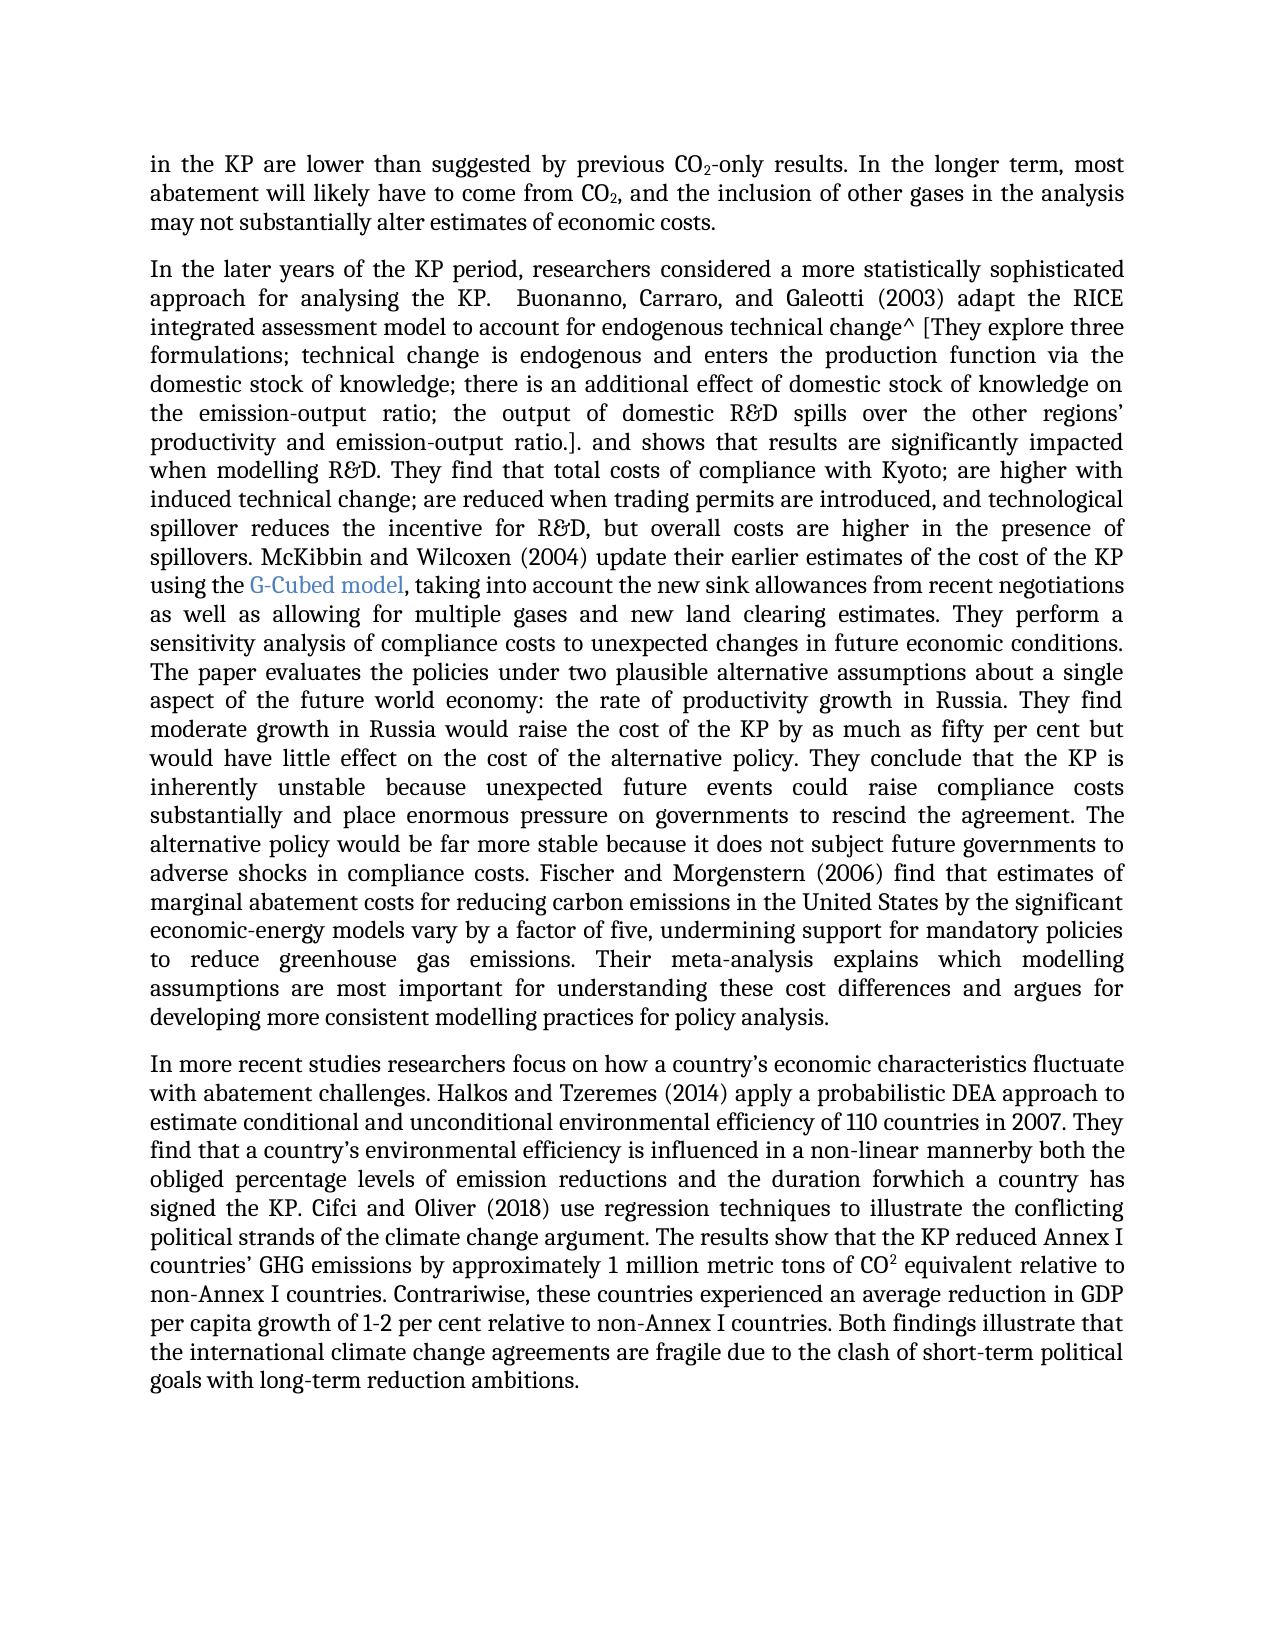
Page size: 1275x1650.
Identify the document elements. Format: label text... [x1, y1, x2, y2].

text In the later years of the KP period, researchers considered a more statistically sophisticated approach for analysing the KP. Buonanno, Carraro, and Galeotti (2003) adapt the RICE integrated assessment model to account for endogenous technical change^ [They explore three formulations; technical change is endogenous and enters the production function via the domestic stock of knowledge; there is an additional effect of domestic stock of knowledge on the emission-output ratio; the output of domestic R&D spills over the other regions’ productivity and emission-output ratio.]. and shows that results are significantly impacted when modelling R&D. They find that total costs of compliance with Kyoto; are higher with induced technical change; are reduced when trading permits are introduced, and technological spillover reduces the incentive for R&D, but overall costs are higher in the presence of spillovers. McKibbin and Wilcoxen (2004) update their earlier estimates of the cost of the KP using the G-Cubed model, taking into account the new sink allowances from recent negotiations as well as allowing for multiple gases and new land clearing estimates. They perform a sensitivity analysis of compliance costs to unexpected changes in future economic conditions. The paper evaluates the policies under two plausible alternative assumptions about a single aspect of the future world economy: the rate of productivity growth in Russia. They find moderate growth in Russia would raise the cost of the KP by as much as fifty per cent but would have little effect on the cost of the alternative policy. They conclude that the KP is inherently unstable because unexpected future events could raise compliance costs substantially and place enormous pressure on governments to rescind the agreement. The alternative policy would be far more stable because it does not subject future governments to adverse shocks in compliance costs. Fischer and Morgenstern (2006) find that estimates of marginal abatement costs for reducing carbon emissions in the United States by the significant economic-energy models vary by a factor of five, undermining support for mandatory policies to reduce greenhouse gas emissions. Their meta-analysis explains which modelling assumptions are most important for understanding these cost differences and argues for developing more consistent modelling practices for policy analysis. [150, 255, 1125, 1031]
text In more recent studies researchers focus on how a country’s economic characteristics fluctuate with abatement challenges. Halkos and Tzeremes (2014) apply a probabilistic DEA approach to estimate conditional and unconditional environmental efficiency of 110 countries in 2007. They find that a country’s environmental efficiency is influenced in a non-linear mannerby both the obliged percentage levels of emission reductions and the duration forwhich a country has signed the KP. Cifci and Oliver (2018) use regression techniques to illustrate the conflicting political strands of the climate change argument. The results show that the KP reduced Annex I countries’ GHG emissions by approximately 1 million metric tons of CO2 equivalent relative to non-Annex I countries. Contrariwise, these countries experienced an average reduction in GDP per capita growth of 1-2 per cent relative to non-Annex I countries. Both findings illustrate that the international climate change agreements are fragile due to the clash of short-term political goals with long-term reduction ambitions. [150, 1050, 1125, 1395]
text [150, 150, 1125, 236]
